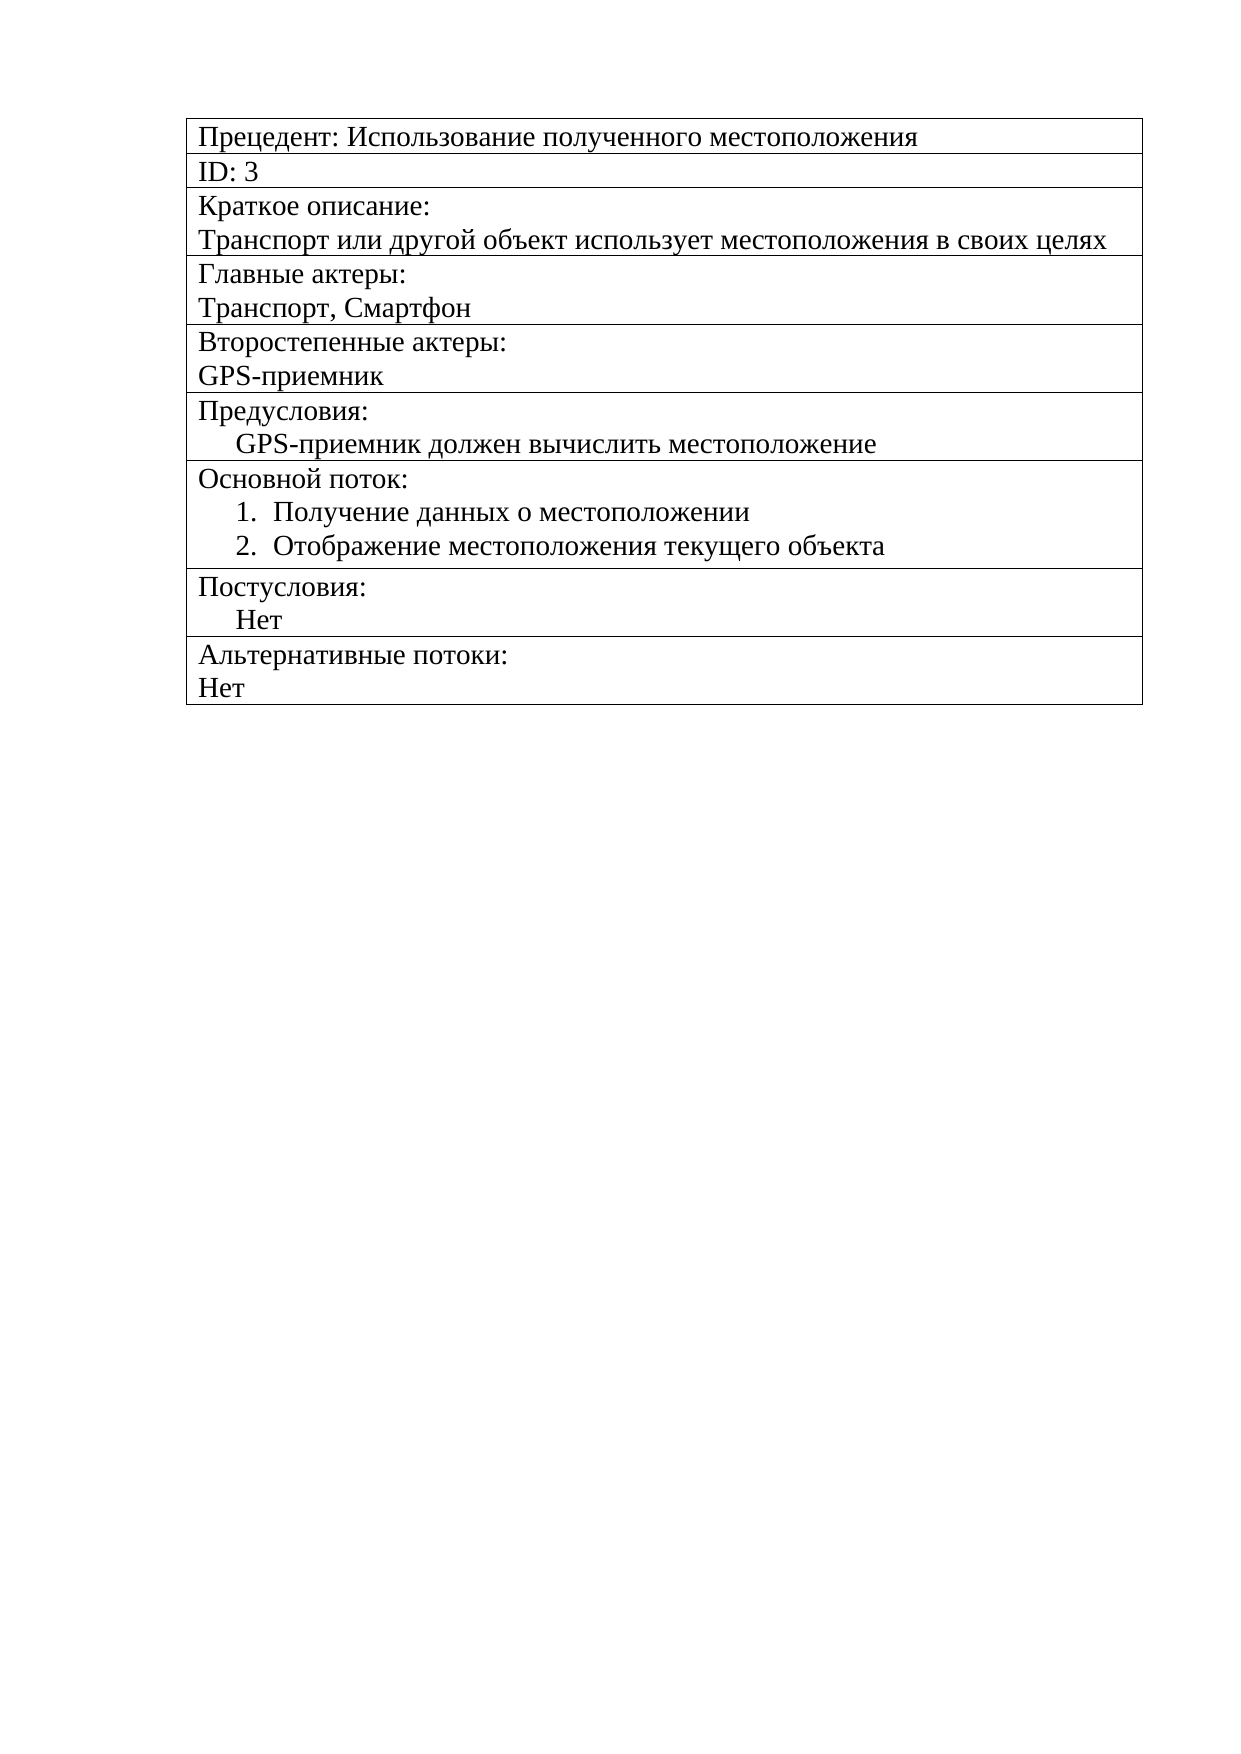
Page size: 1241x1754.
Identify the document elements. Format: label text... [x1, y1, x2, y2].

table_cell Предусловия: GPS-приемник должен вычислить местоположение [187, 393, 1142, 460]
table_cell Главные актеры: Транспорт, Смартфон [187, 256, 1142, 323]
table_cell Основной поток: Получение данных о местоположении Отображение местоположения текущего объекта [187, 461, 1142, 568]
table_cell Краткое описание: Транспорт или другой объект использует местоположения в своих целях [187, 188, 1142, 255]
table_cell Второстепенные актеры: GPS-приемник [187, 325, 1142, 392]
table_cell ID: 3 [187, 154, 1142, 187]
table_cell Постусловия: Нет [187, 569, 1142, 636]
table_cell Альтернативные потоки: Нет [187, 637, 1142, 704]
table_header Прецедент: Использование полученного местоположения [187, 119, 1142, 153]
